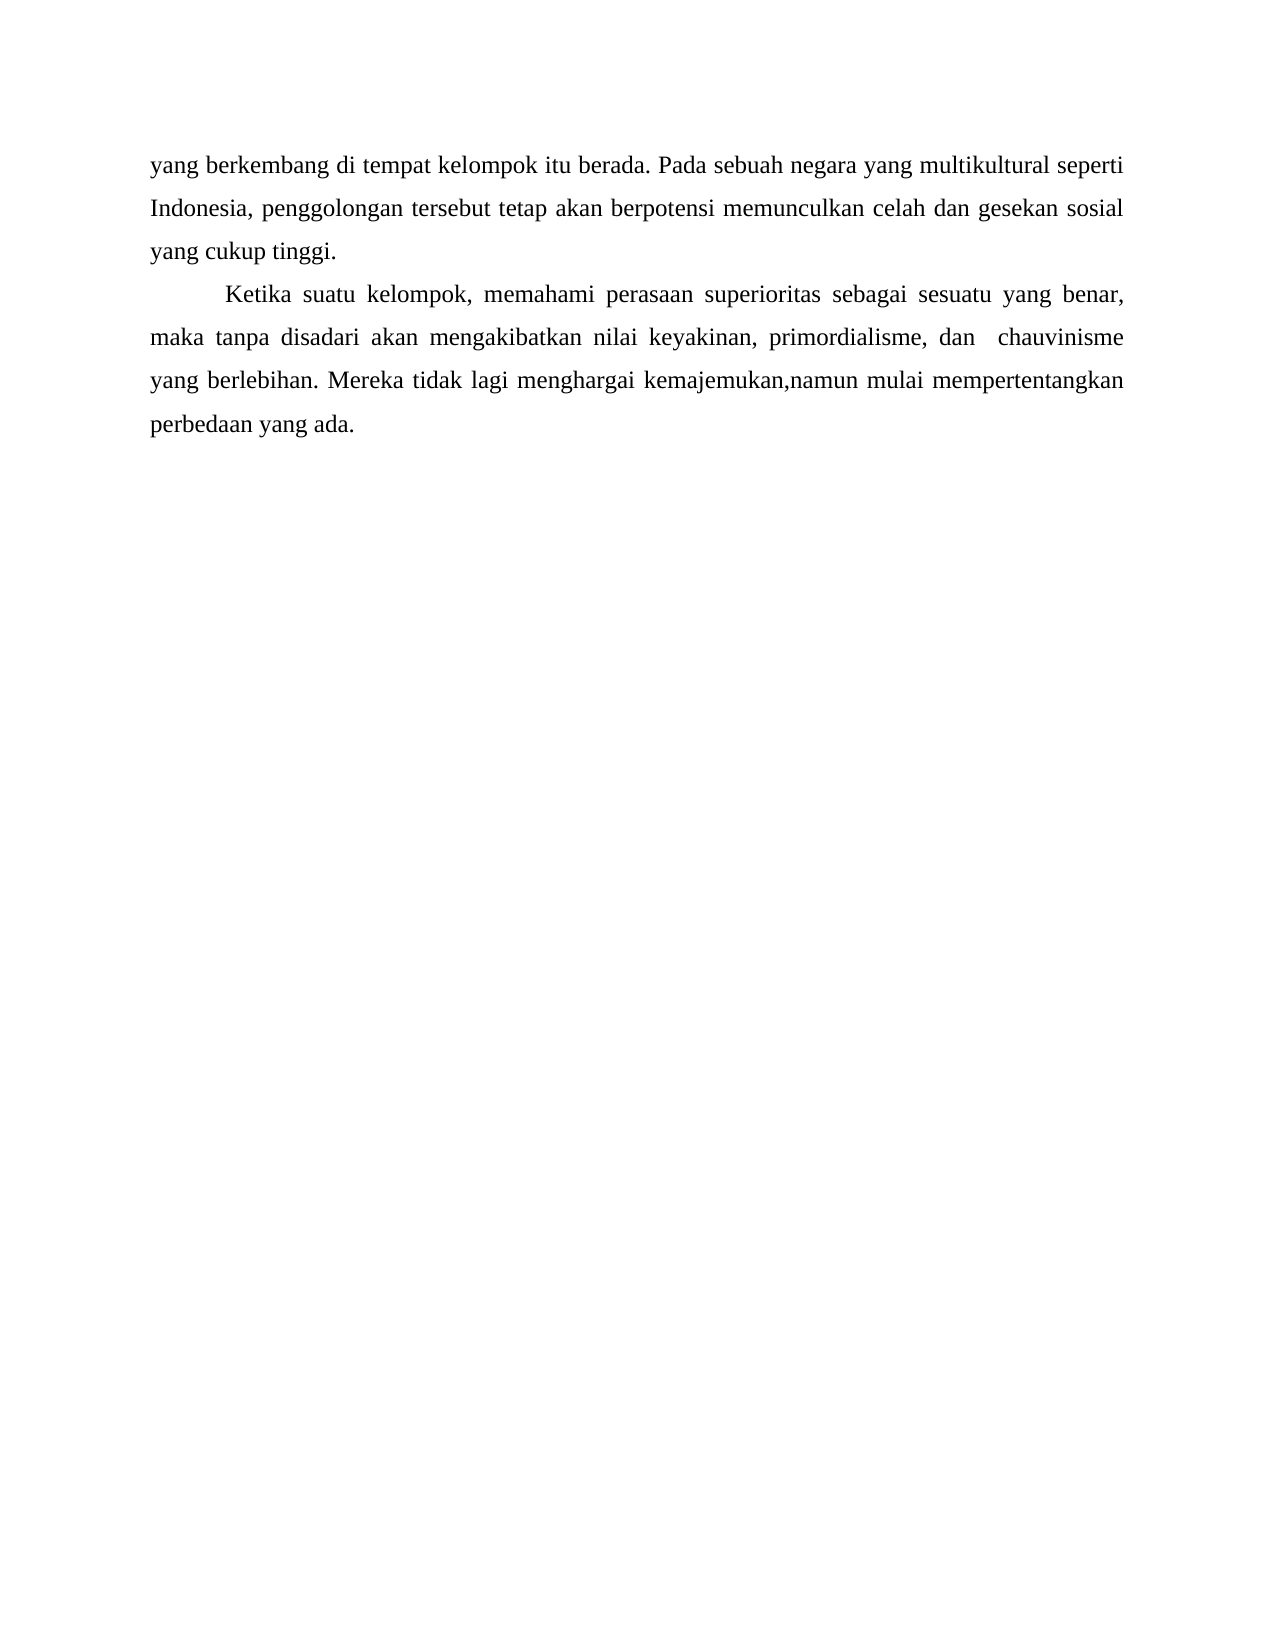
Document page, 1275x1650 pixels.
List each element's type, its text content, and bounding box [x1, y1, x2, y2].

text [150, 150, 1125, 265]
text Ketika suatu kelompok, memahami perasaan superioritas sebagai sesuatu yang benar, maka tanpa disadari akan mengakibatkan nilai keyakinan, primordialisme, dan chauvinisme yang berlebihan. Mereka tidak lagi menghargai kemajemukan,namun mulai mempertentangkan perbedaan yang ada. [150, 279, 1125, 437]
